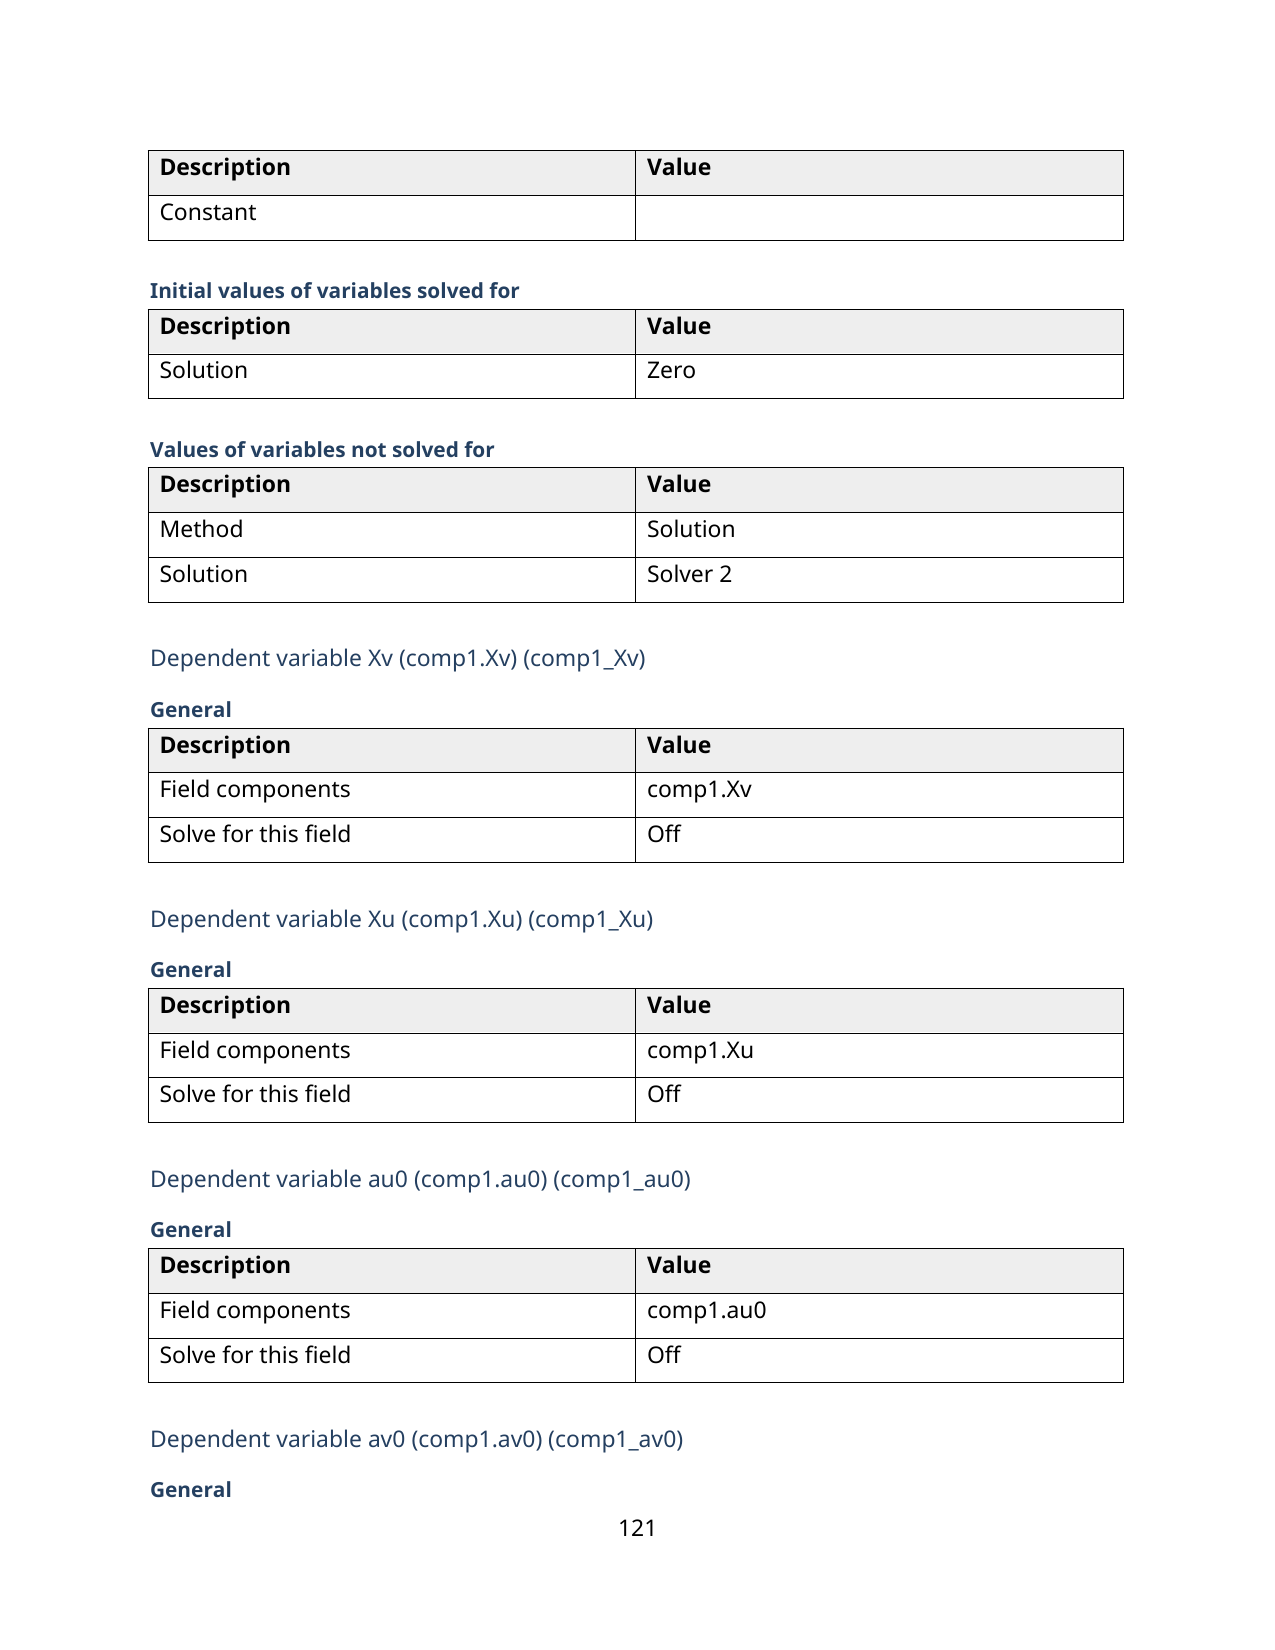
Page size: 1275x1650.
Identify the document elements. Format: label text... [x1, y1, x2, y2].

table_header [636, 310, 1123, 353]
subtitle Dependent variable au0 (comp1.au0) (comp1_au0) [150, 1163, 1125, 1194]
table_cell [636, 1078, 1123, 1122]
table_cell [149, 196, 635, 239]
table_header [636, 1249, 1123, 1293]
text Initial values of variables solved for [150, 276, 1125, 304]
text General [150, 1476, 1125, 1504]
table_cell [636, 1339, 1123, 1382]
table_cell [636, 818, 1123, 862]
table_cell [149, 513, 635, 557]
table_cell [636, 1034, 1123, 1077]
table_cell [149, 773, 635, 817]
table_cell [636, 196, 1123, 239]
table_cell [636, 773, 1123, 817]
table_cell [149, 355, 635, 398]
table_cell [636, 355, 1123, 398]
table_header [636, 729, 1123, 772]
text General [150, 955, 1125, 983]
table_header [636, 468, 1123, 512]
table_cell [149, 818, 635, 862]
text General [150, 695, 1125, 723]
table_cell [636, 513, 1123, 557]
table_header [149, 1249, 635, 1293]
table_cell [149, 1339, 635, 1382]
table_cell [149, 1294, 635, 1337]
subtitle Dependent variable Xu (comp1.Xu) (comp1_Xu) [150, 902, 1125, 934]
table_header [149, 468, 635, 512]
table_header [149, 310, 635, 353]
text General [150, 1215, 1125, 1244]
subtitle Dependent variable av0 (comp1.av0) (comp1_av0) [150, 1423, 1125, 1454]
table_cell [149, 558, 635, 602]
subtitle Dependent variable Xv (comp1.Xv) (comp1_Xv) [150, 642, 1125, 673]
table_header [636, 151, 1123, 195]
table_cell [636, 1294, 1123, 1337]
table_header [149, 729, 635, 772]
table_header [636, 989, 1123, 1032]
text Values of variables not solved for [150, 435, 1125, 463]
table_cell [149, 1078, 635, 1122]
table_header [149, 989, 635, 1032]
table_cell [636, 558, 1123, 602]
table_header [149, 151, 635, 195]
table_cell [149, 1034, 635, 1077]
